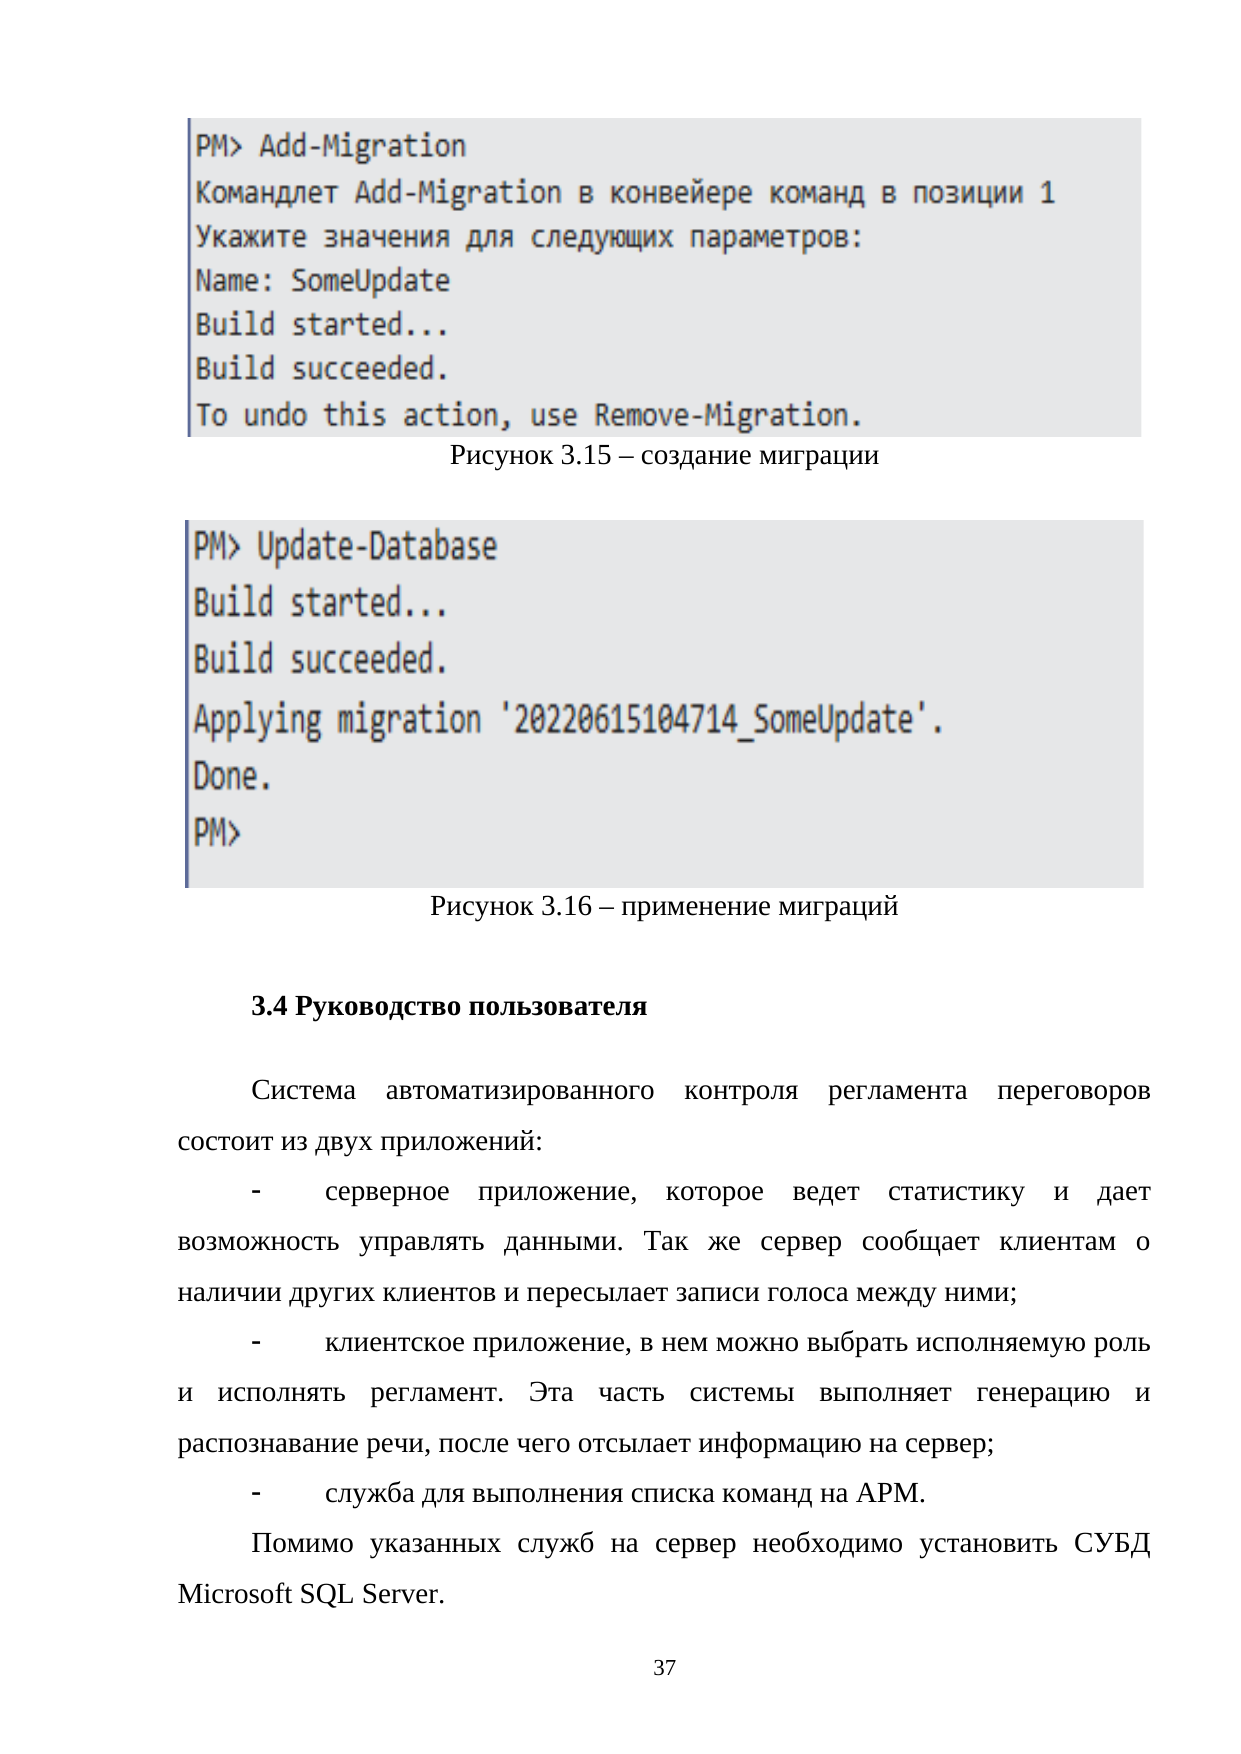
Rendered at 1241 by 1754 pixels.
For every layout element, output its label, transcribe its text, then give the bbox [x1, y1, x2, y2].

list клиентское приложение, в нем можно выбрать исполняемую роль и исполнять регламент. Эта часть системы выполняет генерацию и распознавание речи, после чего отсылает информацию на сервер; [177, 1324, 1152, 1458]
list служба для выполнения списка команд на АРМ. [177, 1475, 1152, 1509]
picture [185, 520, 1144, 888]
subtitle 3.4 Руководство пользователя [177, 988, 1152, 1022]
picture [187, 118, 1142, 437]
text Помимо указанных служб на сервер необходимо установить СУБД Microsoft SQL Server. [177, 1526, 1152, 1609]
text Система автоматизированного контроля регламента переговоров состоит из двух приложений: [177, 1072, 1152, 1156]
text Рисунок 3.16 – применение миграций [177, 888, 1152, 921]
list серверное приложение, которое ведет статистику и дает возможность управлять данными. Так же сервер сообщает клиентам о наличии других клиентов и пересылает записи голоса между ними; [177, 1173, 1152, 1307]
text Рисунок 3.15 – создание миграции [177, 437, 1152, 470]
